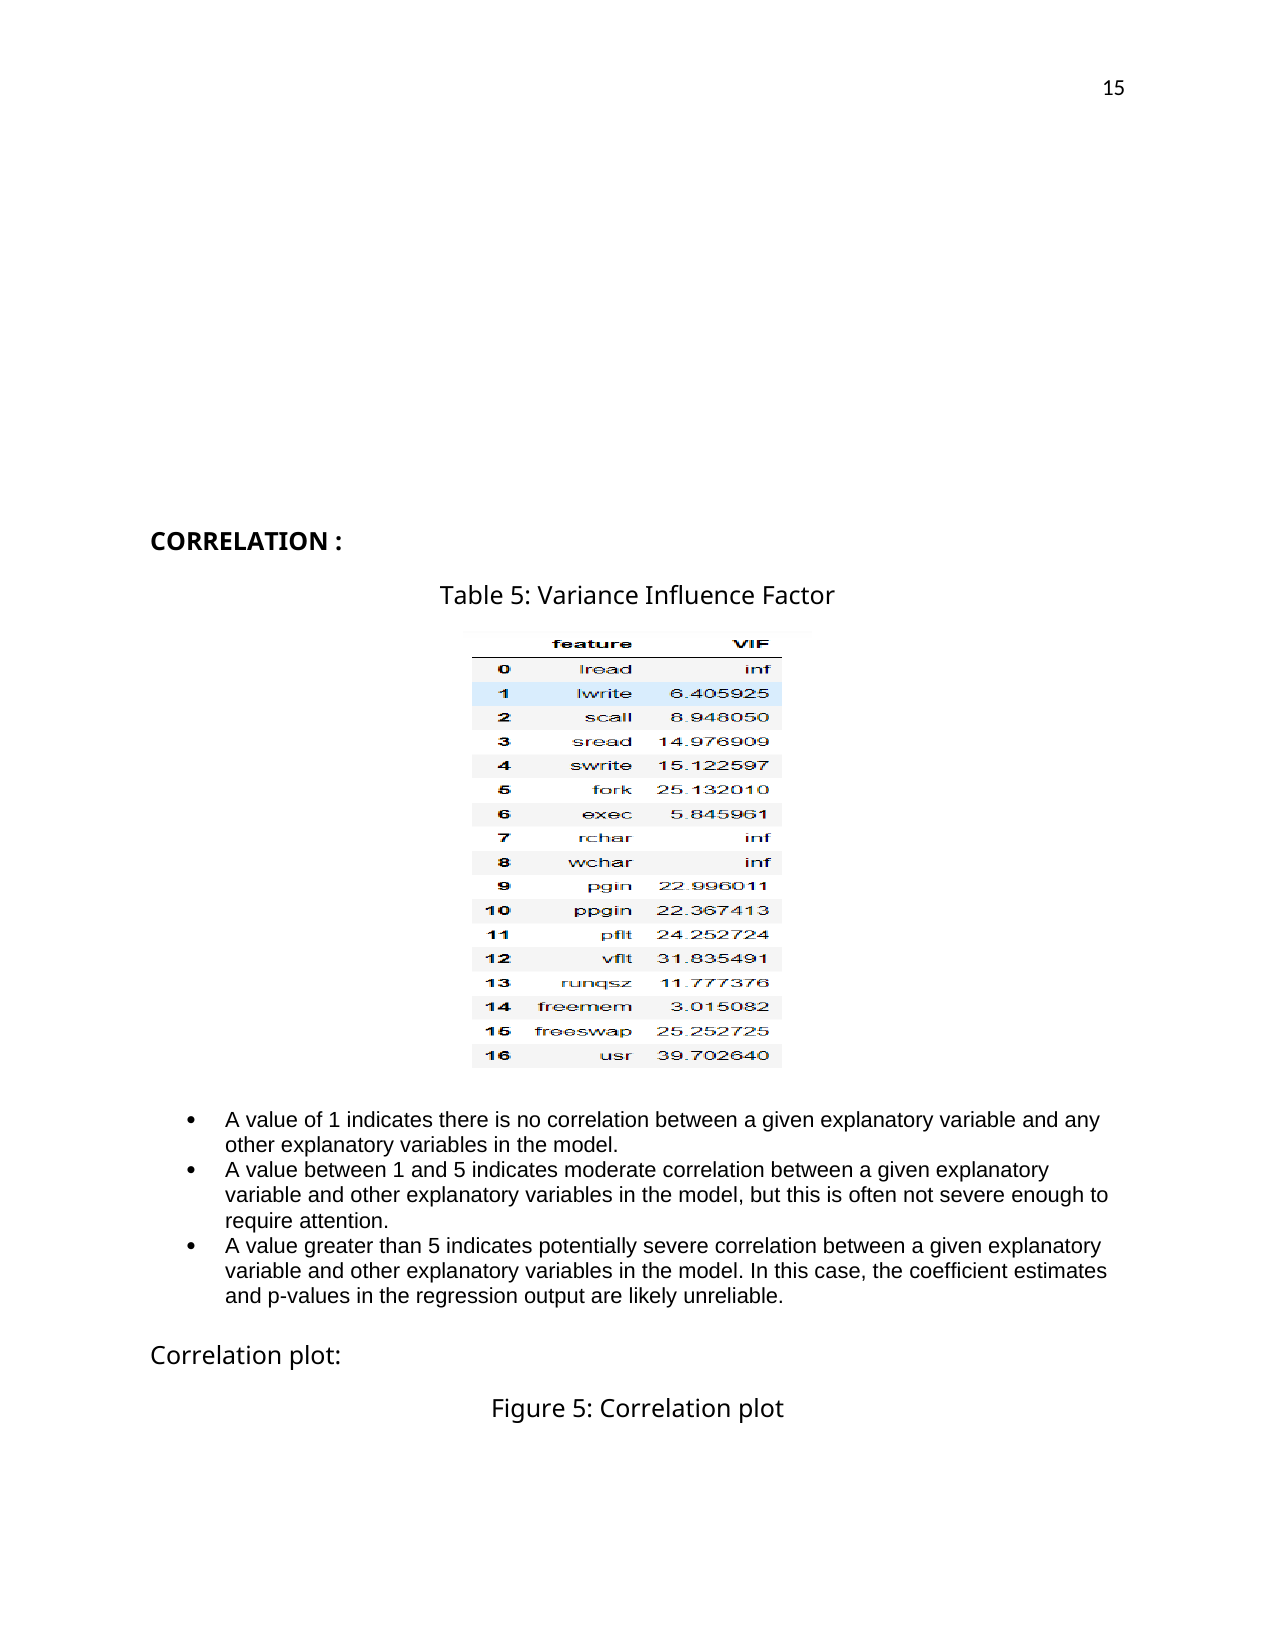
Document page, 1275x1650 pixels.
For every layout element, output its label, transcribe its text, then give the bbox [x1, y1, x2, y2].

text Figure 5: Correlation plot [150, 1391, 1125, 1425]
list A value between 1 and 5 indicates moderate correlation between a given explanatory variable and other explanatory variables in the model, but this is often not severe enough to require attention. [187, 1157, 1125, 1233]
list A value of 1 indicates there is no correlation between a given explanatory variable and any other explanatory variables in the model. [187, 1107, 1125, 1157]
text CORRELATION : [150, 524, 1125, 558]
picture [462, 631, 813, 1076]
text Table 5: Variance Influence Factor [150, 577, 1125, 612]
text Correlation plot: [150, 1337, 1125, 1372]
list A value greater than 5 indicates potentially severe correlation between a given explanatory variable and other explanatory variables in the model. In this case, the coefficient estimates and p-values in the regression output are likely unreliable. [187, 1233, 1125, 1308]
